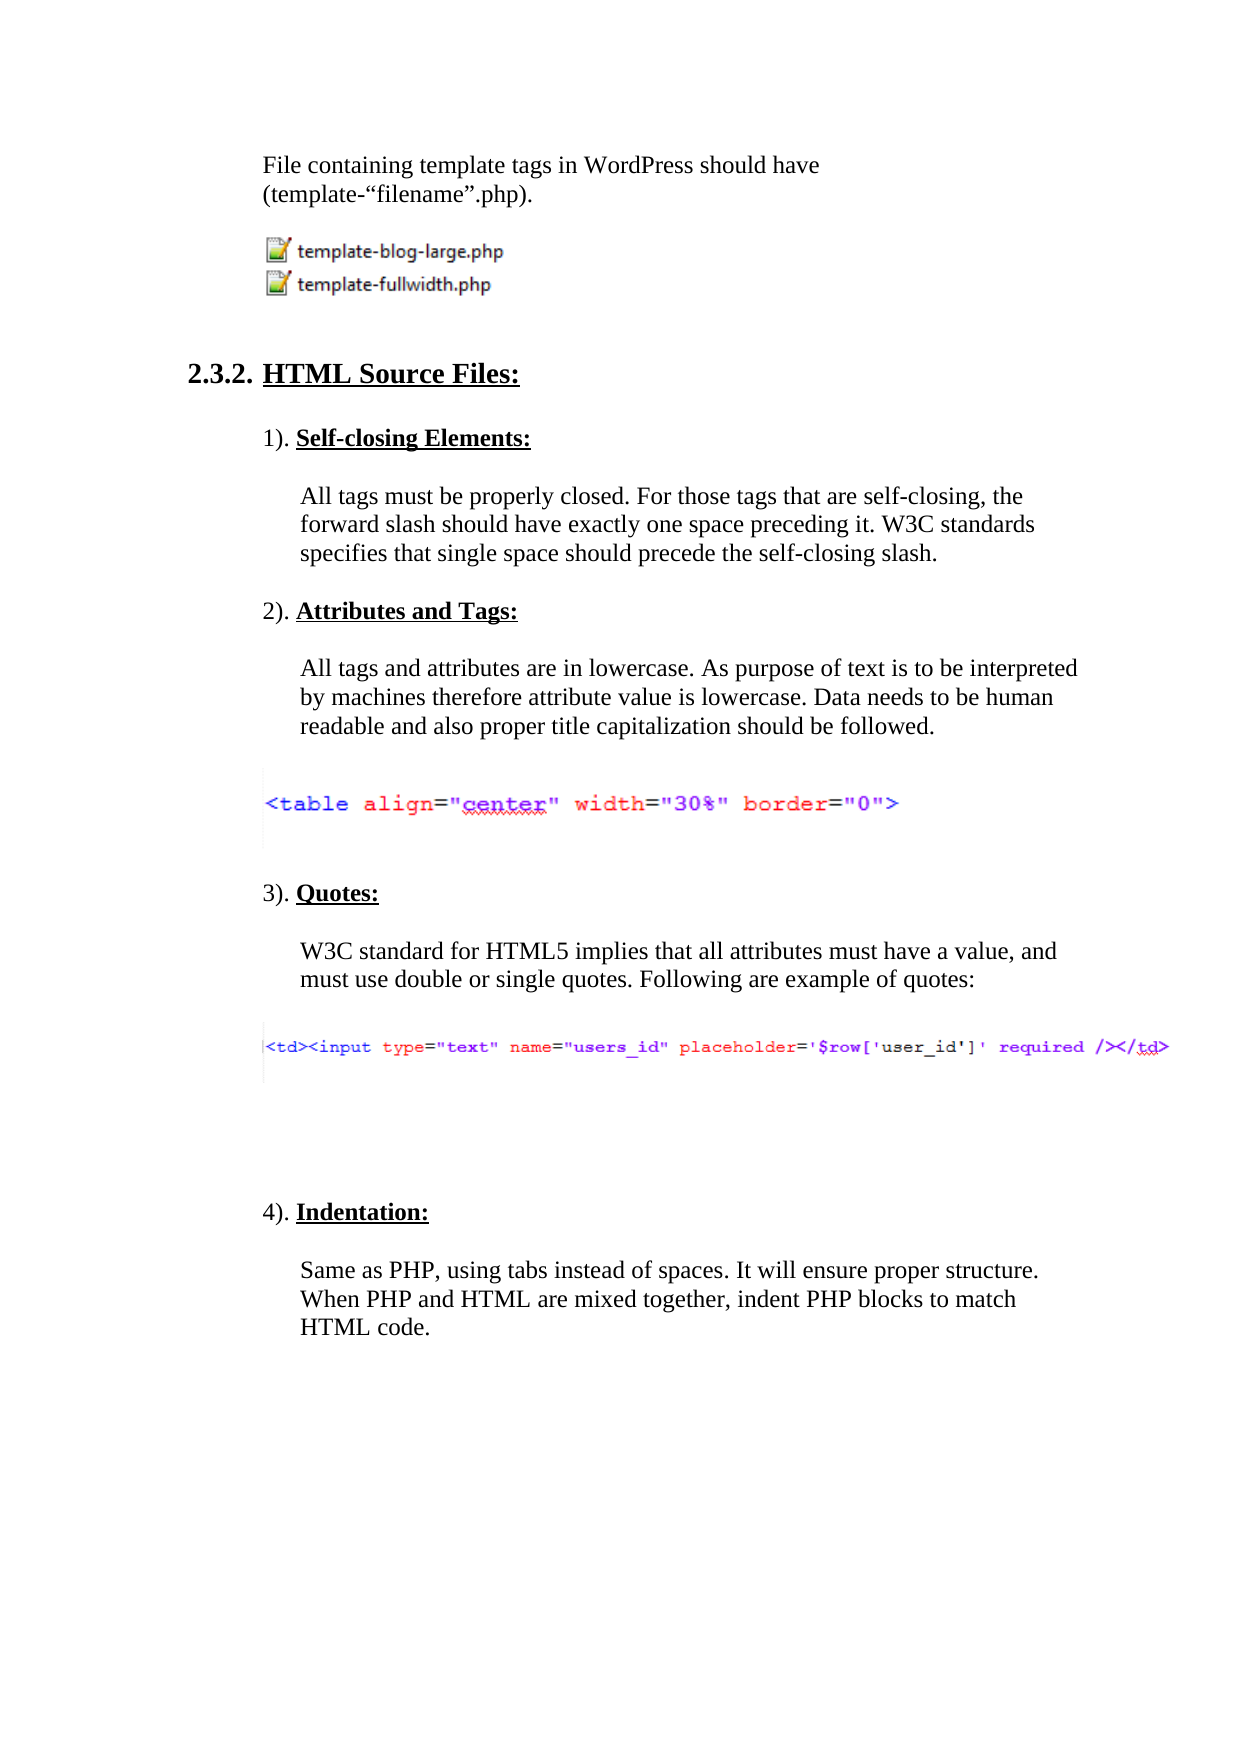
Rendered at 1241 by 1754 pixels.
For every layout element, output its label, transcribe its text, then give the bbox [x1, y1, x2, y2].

text All tags must be properly closed. For those tags that are self-closing, the forward slash should have exactly one space preceding it. W3C standards specifies that single space should precede the self-closing slash. [300, 481, 1090, 567]
text Same as PHP, using tabs instead of spaces. It will ensure proper structure. When PHP and HTML are mixed together, indent PHP blocks to match HTML code. [300, 1255, 1090, 1341]
text All tags and attributes are in lowercase. As purpose of text is to be interpreted by machines therefore attribute value is lowercase. Data needs to be human readable and also proper title capitalization should be followed. [300, 653, 1090, 739]
picture [262, 1022, 1203, 1083]
text W3C standard for HTML5 implies that all attributes must have a value, and must use double or single quotes. Following are example of quotes: [300, 936, 1090, 993]
text File containing template tags in WordPress should have (template-“filename”.php). [262, 150, 1090, 207]
picture [262, 236, 514, 299]
text 2). Attributes and Tags: [262, 596, 1090, 624]
picture [262, 768, 943, 850]
text 1). Self-closing Elements: [262, 423, 1090, 452]
text 4). Indentation: [262, 1197, 1090, 1226]
text 3). Quotes: [262, 878, 1090, 907]
list HTML Source Files: [187, 356, 1090, 390]
